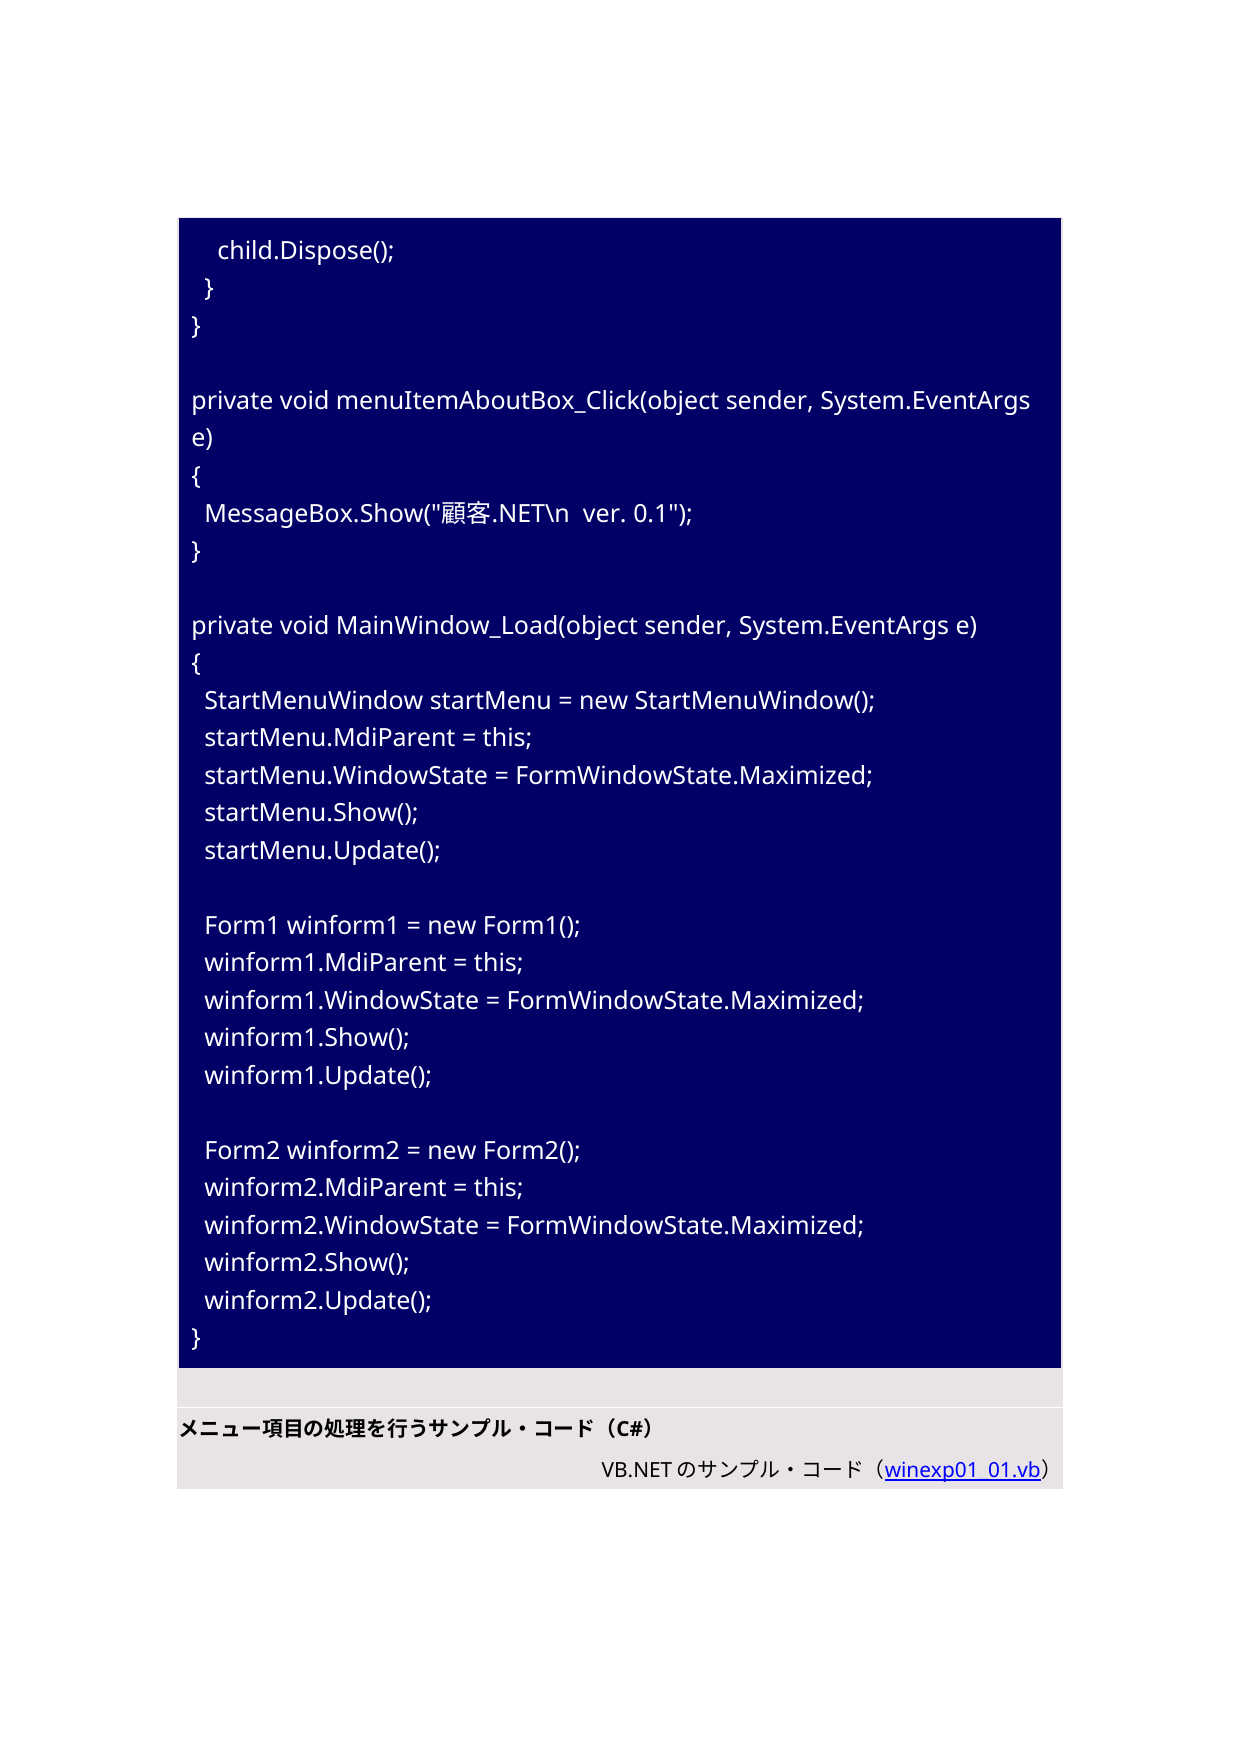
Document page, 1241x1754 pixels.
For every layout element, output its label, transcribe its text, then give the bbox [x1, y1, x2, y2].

table_cell VB.NETのサンプル・コード（winexp01_01.vb） [177, 1448, 1063, 1489]
table_cell メニュー項目の処理を行うサンプル・コード（C#） [177, 1408, 1063, 1448]
table_header [177, 217, 1063, 1407]
